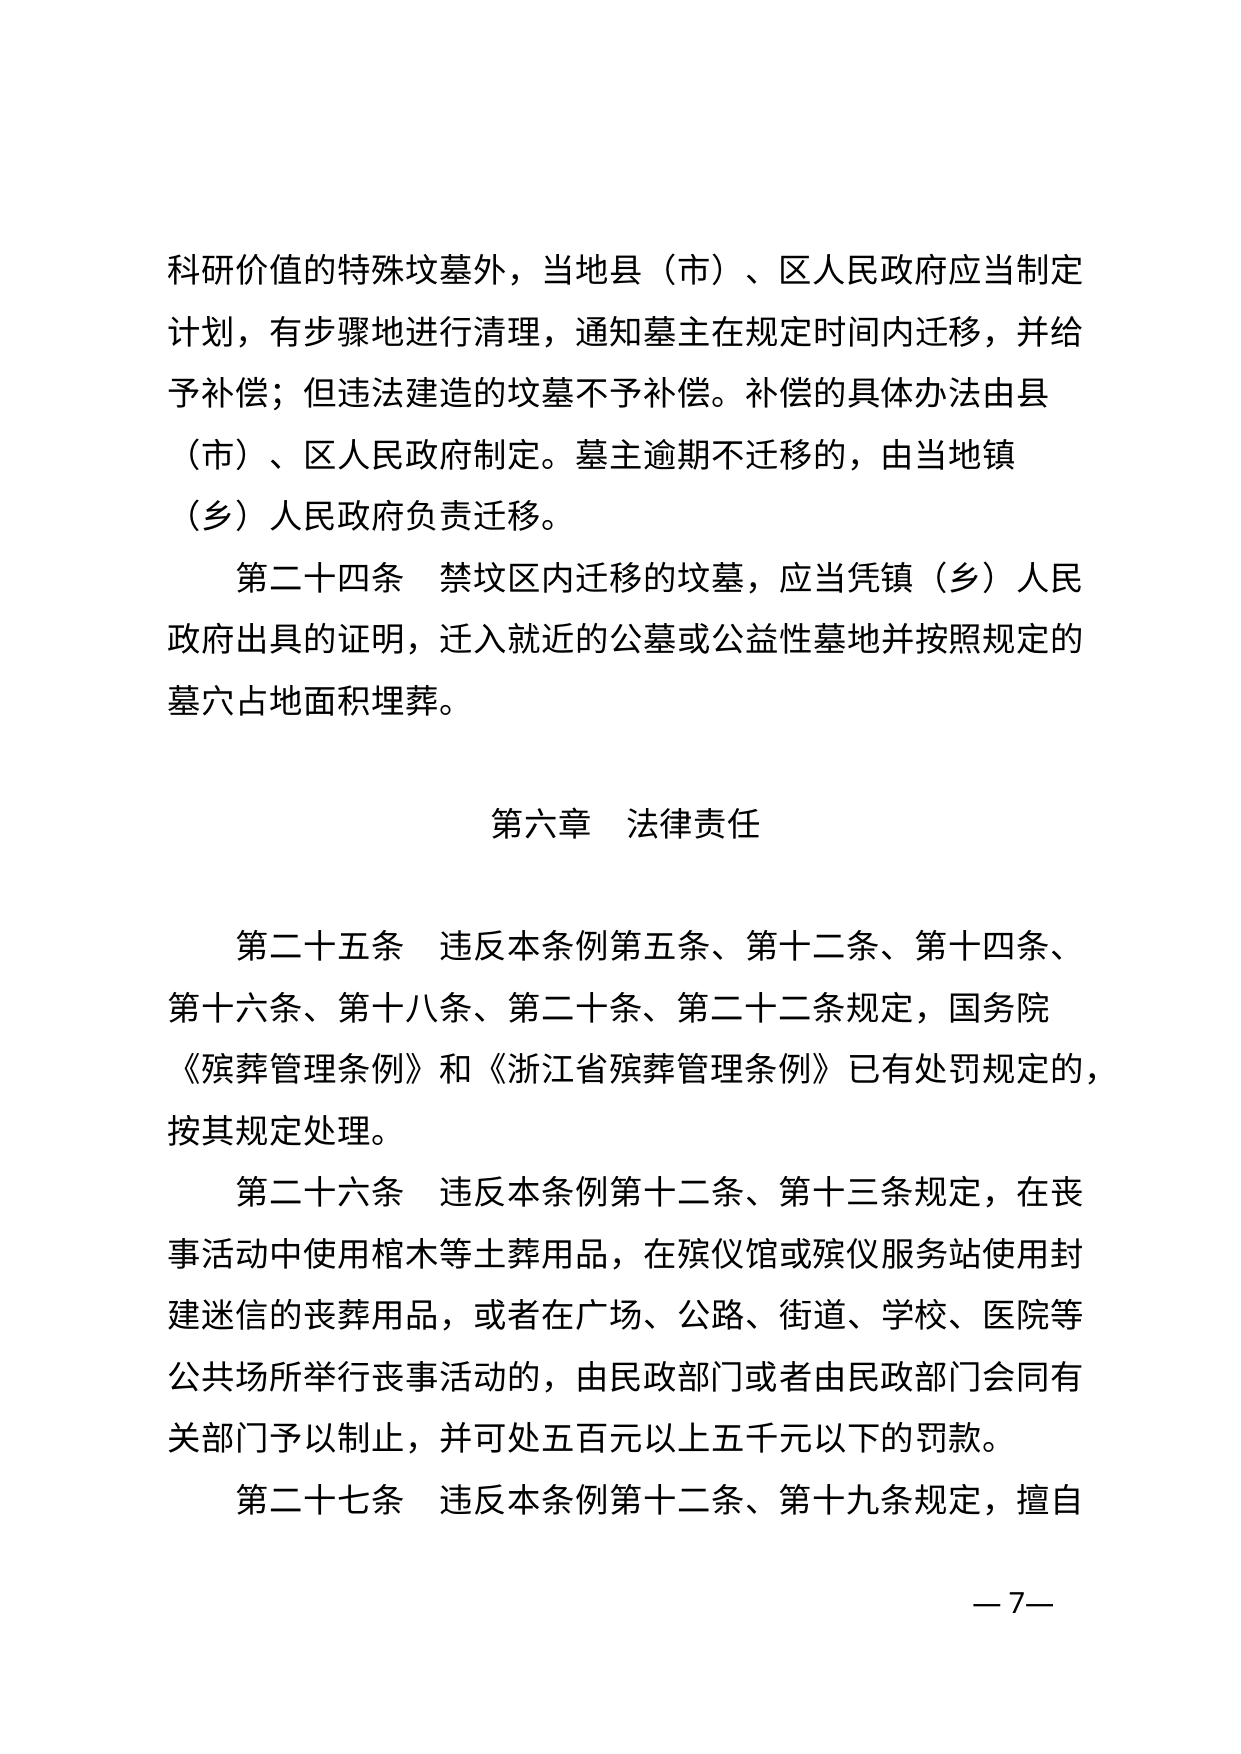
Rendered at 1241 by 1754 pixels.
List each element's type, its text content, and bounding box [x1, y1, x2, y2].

text 第二十四条 禁坟区内迁移的坟墓，应当凭镇（乡）人民政府出具的证明，迁入就近的公墓或公益性墓地并按照规定的墓穴占地面积埋葬。 [168, 545, 1084, 729]
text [168, 1467, 1084, 1528]
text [168, 238, 1084, 545]
text 第二十五条 违反本条例第五条、第十二条、第十四条、第十六条、第十八条、第二十条、第二十二条规定，国务院《殡葬管理条例》和《浙江省殡葬管理条例》已有处罚规定的，按其规定处理。 [168, 914, 1084, 1159]
text 第六章 法律责任 [168, 791, 1084, 852]
text 第二十六条 违反本条例第十二条、第十三条规定，在丧事活动中使用棺木等土葬用品，在殡仪馆或殡仪服务站使用封建迷信的丧葬用品，或者在广场、公路、街道、学校、医院等公共场所举行丧事活动的，由民政部门或者由民政部门会同有关部门予以制止，并可处五百元以上五千元以下的罚款。 [168, 1159, 1084, 1467]
